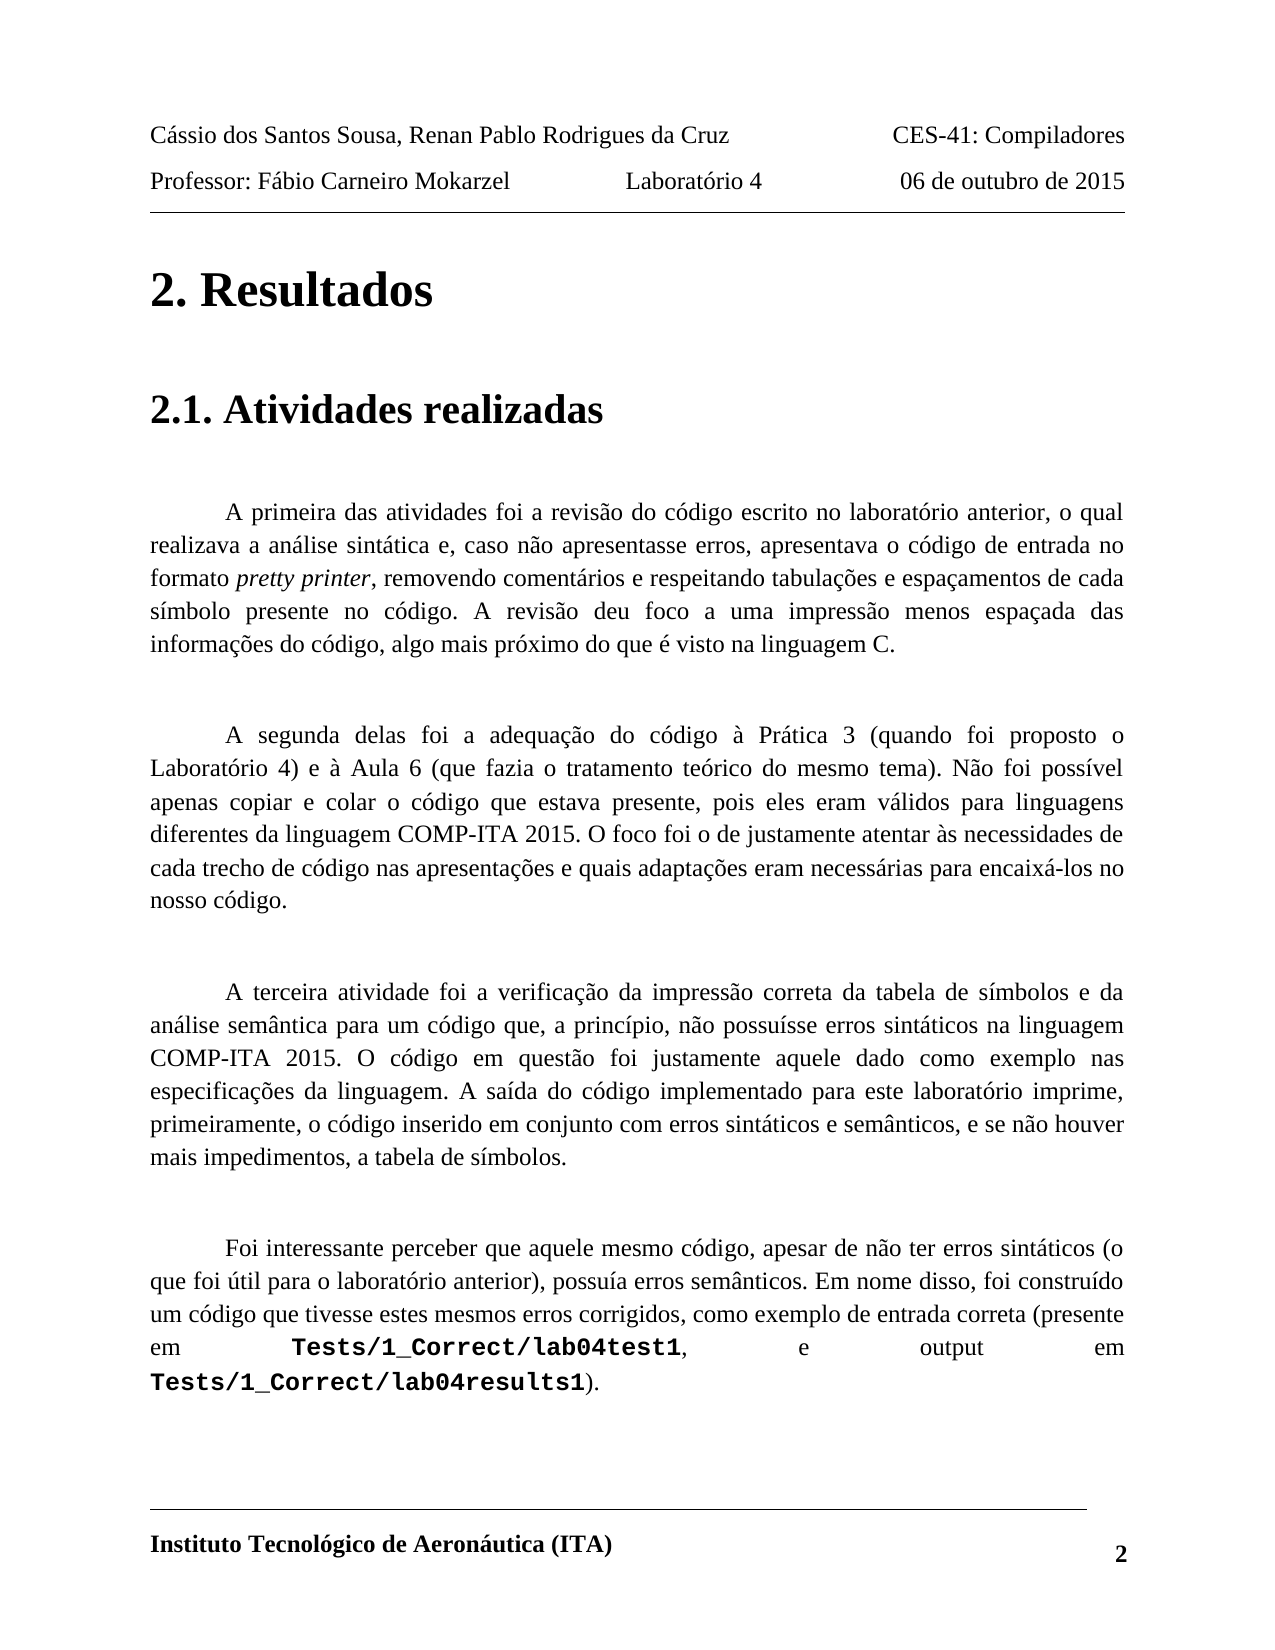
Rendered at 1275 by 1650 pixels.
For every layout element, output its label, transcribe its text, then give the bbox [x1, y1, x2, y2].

text 2. Resultados [150, 260, 1125, 318]
text Foi interessante perceber que aquele mesmo código, apesar de não ter erros sintáticos (o que foi útil para o laboratório anterior), possuía erros semânticos. Em nome disso, foi construído um código que tivesse estes mesmos erros corrigidos, como exemplo de entrada correta (presente em Tests/1_Correct/lab04test1, e output em Tests/1_Correct/lab04results1). [150, 1233, 1125, 1398]
text A segunda delas foi a adequação do código à Prática 3 (quando foi proposto o Laboratório 4) e à Aula 6 (que fazia o tratamento teórico do mesmo tema). Não foi possível apenas copiar e colar o código que estava presente, pois eles eram válidos para linguagens diferentes da linguagem COMP-ITA 2015. O foco foi o de justamente atentar às necessidades de cada trecho de código nas apresentações e quais adaptações eram necessárias para encaixá-los no nosso código. [150, 721, 1125, 914]
text A terceira atividade foi a verificação da impressão correta da tabela de símbolos e da análise semântica para um código que, a princípio, não possuísse erros sintáticos na linguagem COMP-ITA 2015. O código em questão foi justamente aquele dado como exemplo nas especificações da linguagem. A saída do código implementado para este laboratório imprime, primeiramente, o código inserido em conjunto com erros sintáticos e semânticos, e se não houver mais impedimentos, a tabela de símbolos. [150, 977, 1125, 1171]
text 2.1. Atividades realizadas [150, 384, 1125, 432]
text A primeira das atividades foi a revisão do código escrito no laboratório anterior, o qual realizava a análise sintática e, caso não apresentasse erros, apresentava o código de entrada no formato pretty printer, removendo comentários e respeitando tabulações e espaçamentos de cada símbolo presente no código. A revisão deu foco a uma impressão menos espaçada das informações do código, algo mais próximo do que é visto na linguagem C. [150, 497, 1125, 658]
